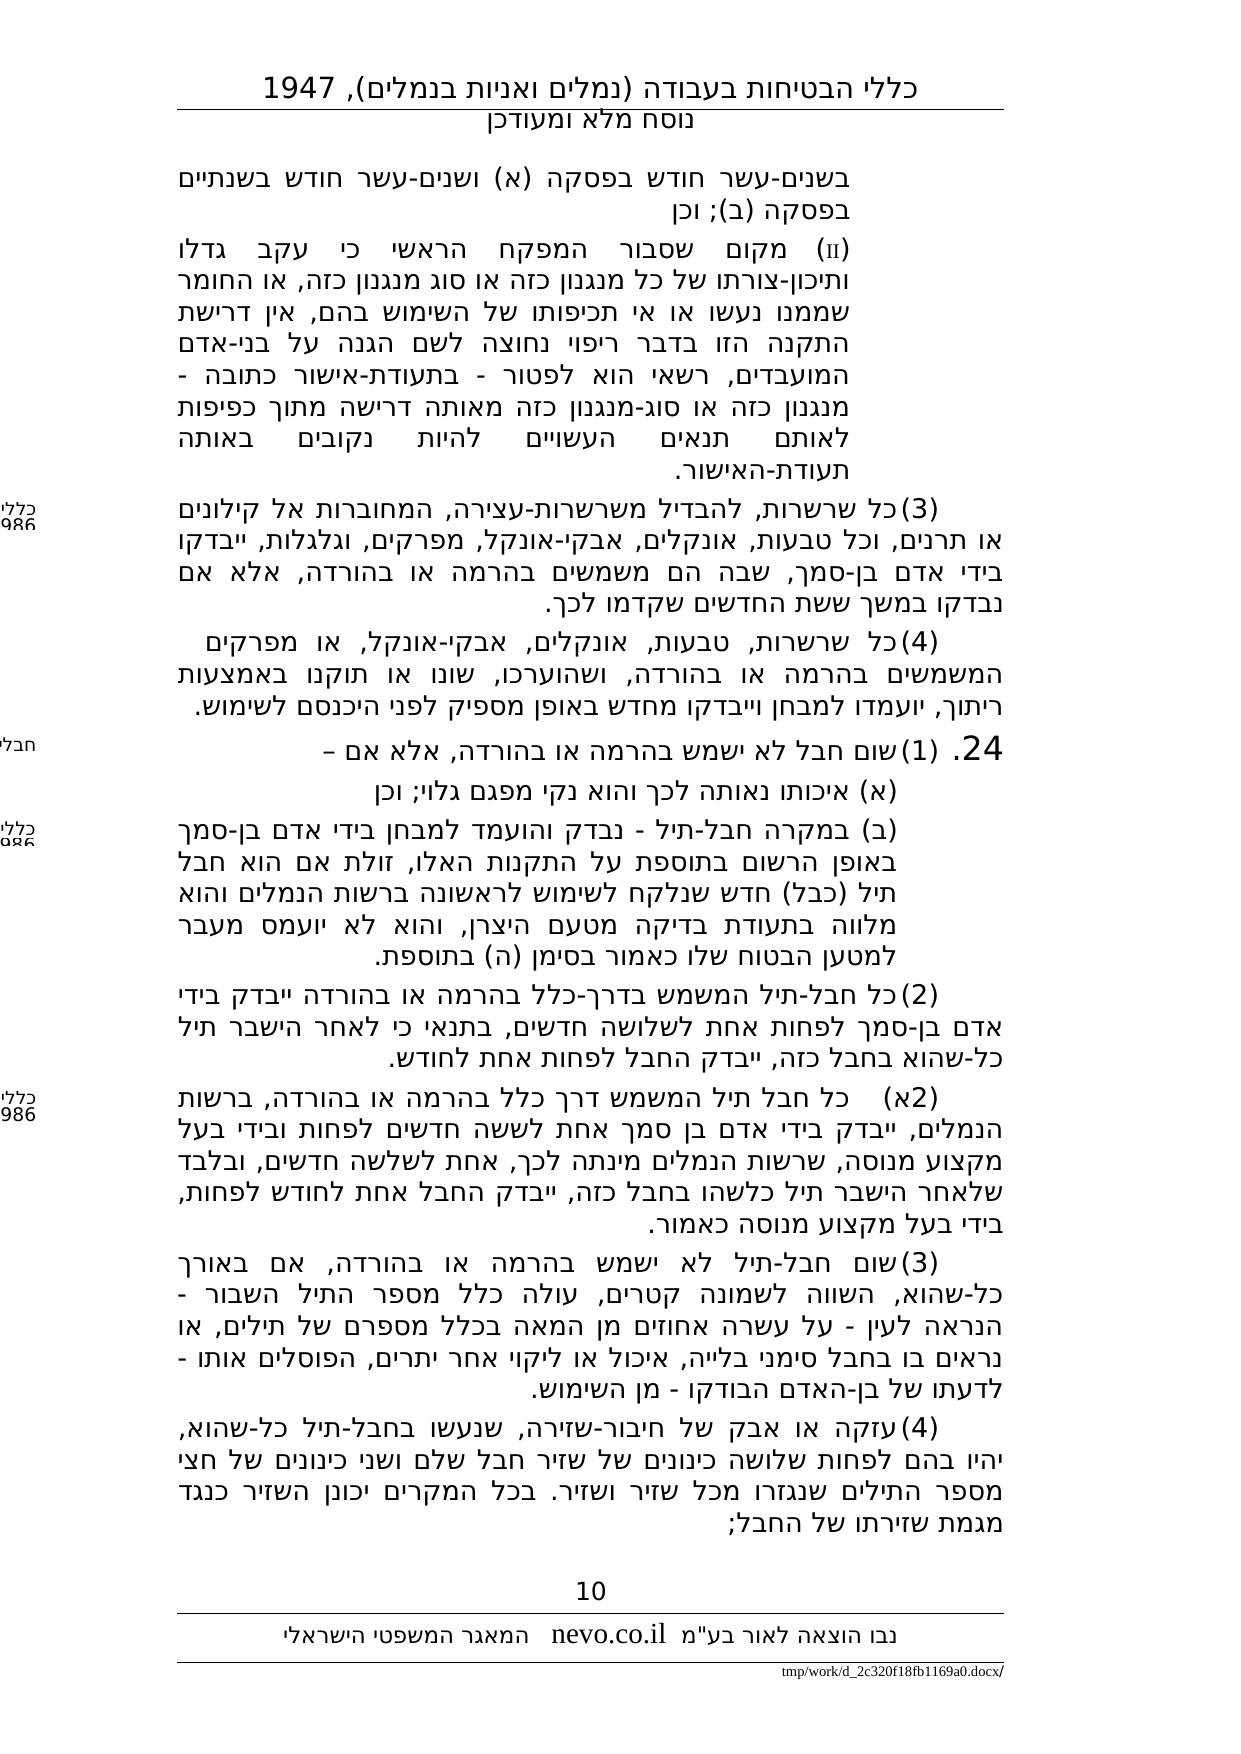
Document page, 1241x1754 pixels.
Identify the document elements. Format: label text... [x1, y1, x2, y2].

text (2א) כל חבל תיל המשמש דרך כלל בהרמה או בהורדה, ברשות הנמלים, ייבדק בידי אדם בן סמך אחת לששה חדשים לפחות ובידי בעל מקצוע מנוסה, שרשות הנמלים מינתה לכך, אחת לשלשה חדשים, ובלבד שלאחר הישבר תיל כלשהו בחבל כזה, ייבדק החבל אחת לחודש לפחות, בידי בעל מקצוע מנוסה כאמור. [177, 1082, 1004, 1240]
text (3) שום חבל-תיל לא ישמש בהרמה או בהורדה, אם באורך כל-שהוא, השווה לשמונה קטרים, עולה כלל מספר התיל השבור - הנראה לעין - על עשרה אחוזים מן המאה בכלל מספרם של תילים, או נראים בו בחבל סימני בלייה, איכול או ליקוי אחר יתרים, הפוסלים אותו - לדעתו של בן-האדם הבודקו - מן השימוש. [177, 1247, 1004, 1405]
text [177, 162, 851, 226]
text (4) עזקה או אבק של חיבור-שזירה, שנעשו בחבל-תיל כל-שהוא, יהיו בהם לפחות שלושה כינונים של שזיר חבל שלם ושני כינונים של חצי מספר התילים שנגזרו מכל שזיר ושזיר. בכל המקרים יכונן השזיר כנגד מגמת שזירתו של החבל; [177, 1412, 1004, 1539]
text 24. (1) שום חבל לא ישמש בהרמה או בהורדה, אלא אם – [177, 729, 1004, 768]
text (ב) במקרה חבל-תיל - נבדק והועמד למבחן בידי אדם בן-סמך באופן הרשום בתוספת על התקנות האלו, זולת אם הוא חבל תיל (כבל) חדש שנלקח לשימוש לראשונה ברשות הנמלים והוא מלווה בתעודת בדיקה מטעם היצרן, והוא לא יועמס מעבר למטען הבטוח שלו כאמור בסימן (ה) בתוספת. [177, 814, 898, 972]
text (4) כל שרשרות, טבעות, אונקלים, אבקי-אונקל, או מפרקים המשמשים בהרמה או בהורדה, ושהוערכו, שונו או תוקנו באמצעות ריתוך, יועמדו למבחן וייבדקו מחדש באופן מספיק לפני היכנסם לשימוש. [177, 627, 1004, 721]
text (2) כל חבל-תיל המשמש בדרך-כלל בהרמה או בהורדה ייבדק בידי אדם בן-סמך לפחות אחת לשלושה חדשים, בתנאי כי לאחר הישבר תיל כל-שהוא בחבל כזה, ייבדק החבל לפחות אחת לחודש. [177, 980, 1004, 1074]
text (II) מקום שסבור המפקח הראשי כי עקב גדלו ותיכון-צורתו של כל מנגנון כזה או סוג מנגנון כזה, או החומר שממנו נעשו או אי תכיפותו של השימוש בהם, אין דרישת התקנה הזו בדבר ריפוי נחוצה לשם הגנה על בני-אדם המועבדים, רשאי הוא לפטור - בתעודת-אישור כתובה - מנגנון כזה או סוג-מנגנון כזה מאותה דרישה מתוך כפיפות לאותם תנאים העשויים להיות נקובים באותה תעודת-האישור. [177, 233, 851, 486]
text (3) כל שרשרות, להבדיל משרשרות-עצירה, המחוברות אל קילונים או תרנים, וכל טבעות, אונקלים, אבקי-אונקל, מפרקים, וגלגלות, ייבדקו בידי אדם בן-סמך, שבה הם משמשים בהרמה או בהורדה, אלא אם נבדקו במשך ששת החדשים שקדמו לכך. [177, 493, 1004, 619]
text (א) איכותו נאותה לכך והוא נקי מפגם גלוי; וכן [177, 775, 898, 807]
